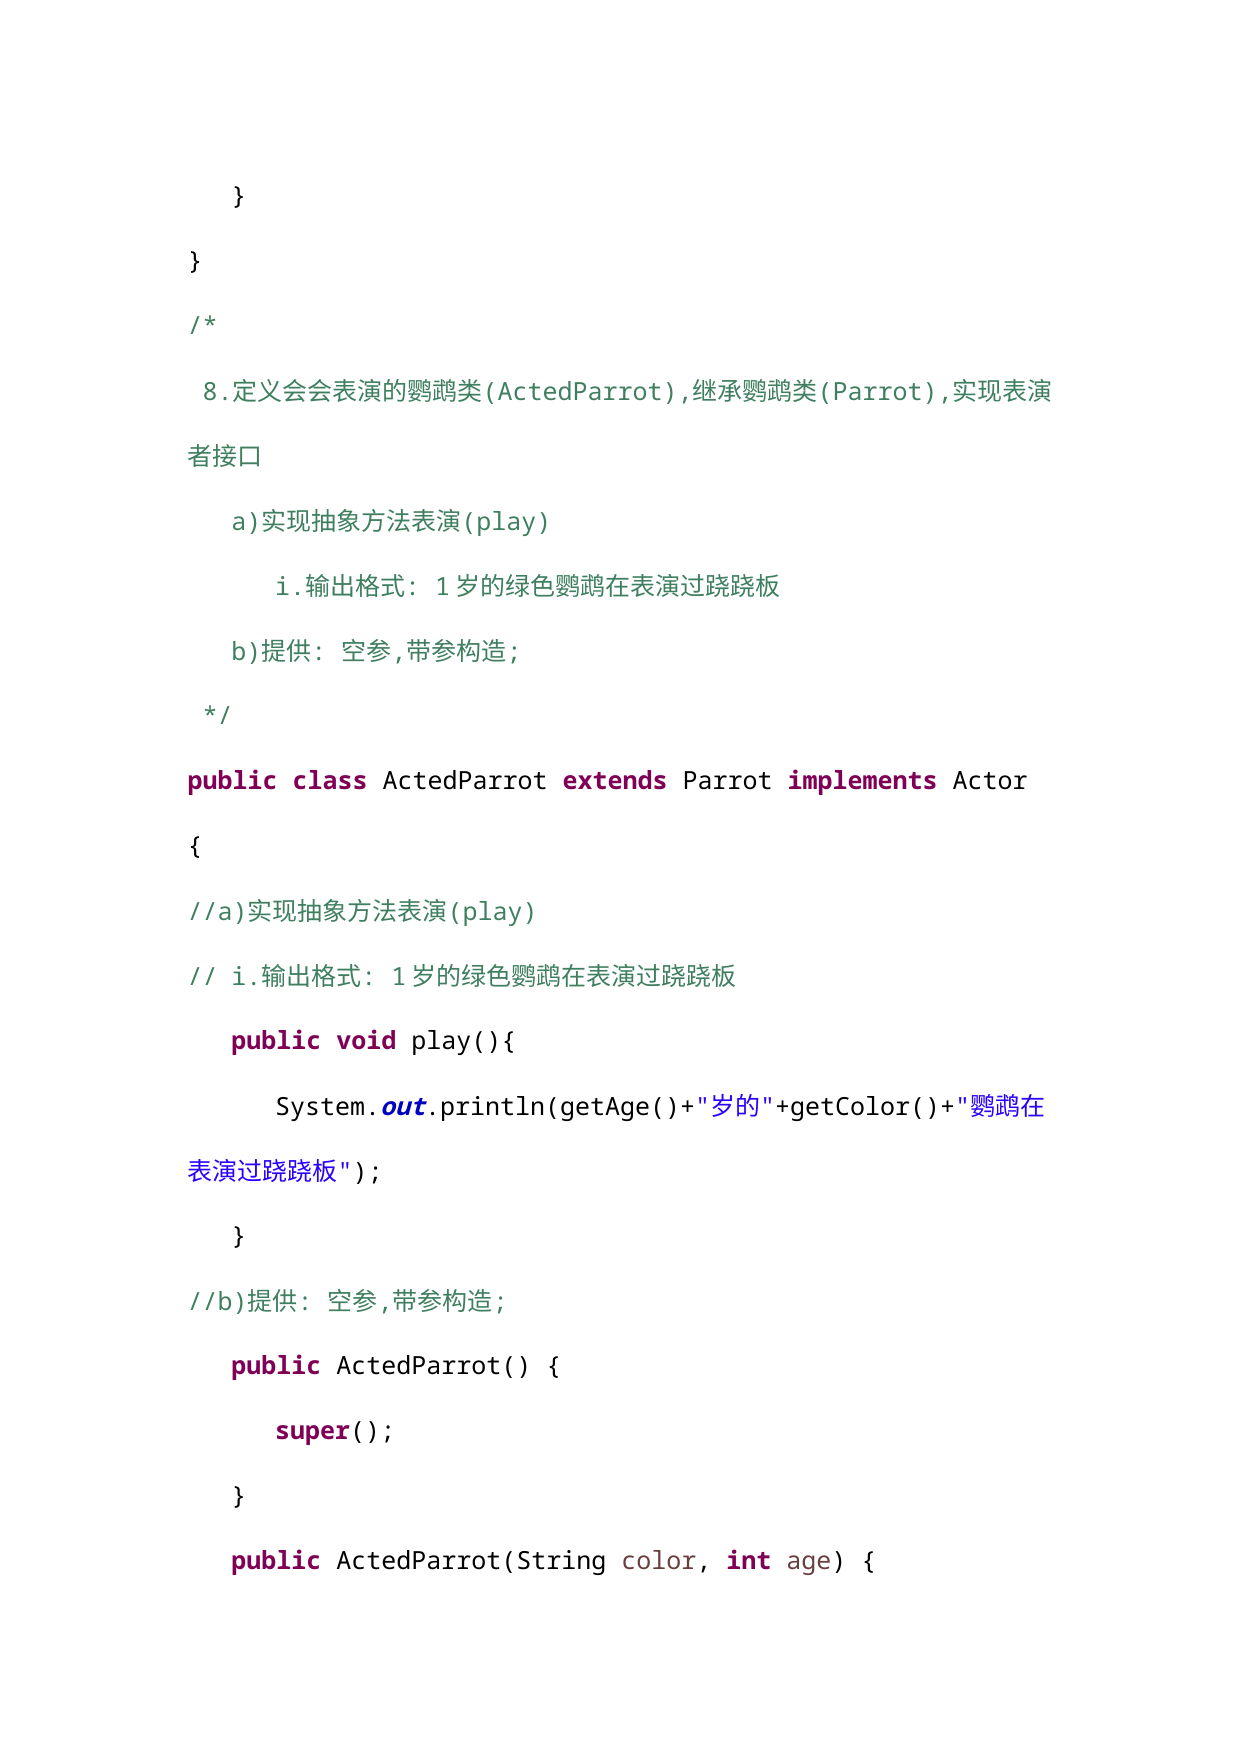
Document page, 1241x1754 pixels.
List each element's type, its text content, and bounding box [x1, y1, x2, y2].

text 8.定义会会表演的鹦鹉类(ActedParrot),继承鹦鹉类(Parrot),实现表演者接口 [187, 357, 1053, 487]
text public class ActedParrot extends Parrot implements Actor { [187, 747, 1053, 877]
text } [187, 1202, 1053, 1267]
text super(); [187, 1397, 1053, 1462]
text public void play(){ [187, 1007, 1053, 1072]
text i.输出格式: 1岁的绿色鹦鹉在表演过跷跷板 [187, 552, 1053, 617]
text public ActedParrot() { [187, 1332, 1053, 1397]
text //b)提供: 空参,带参构造; [187, 1267, 1053, 1332]
text a)实现抽象方法表演(play) [187, 487, 1053, 552]
text b)提供: 空参,带参构造; [187, 617, 1053, 682]
text } [187, 227, 1053, 292]
text //a)实现抽象方法表演(play) [187, 877, 1053, 942]
text */ [187, 682, 1053, 747]
text System.out.println(getAge()+"岁的"+getColor()+"鹦鹉在表演过跷跷板"); [187, 1072, 1053, 1202]
text } [187, 162, 1053, 227]
text // i.输出格式: 1岁的绿色鹦鹉在表演过跷跷板 [187, 942, 1053, 1007]
text public ActedParrot(String color, int age) { [187, 1527, 1053, 1592]
text /* [187, 292, 1053, 357]
text } [187, 1462, 1053, 1527]
